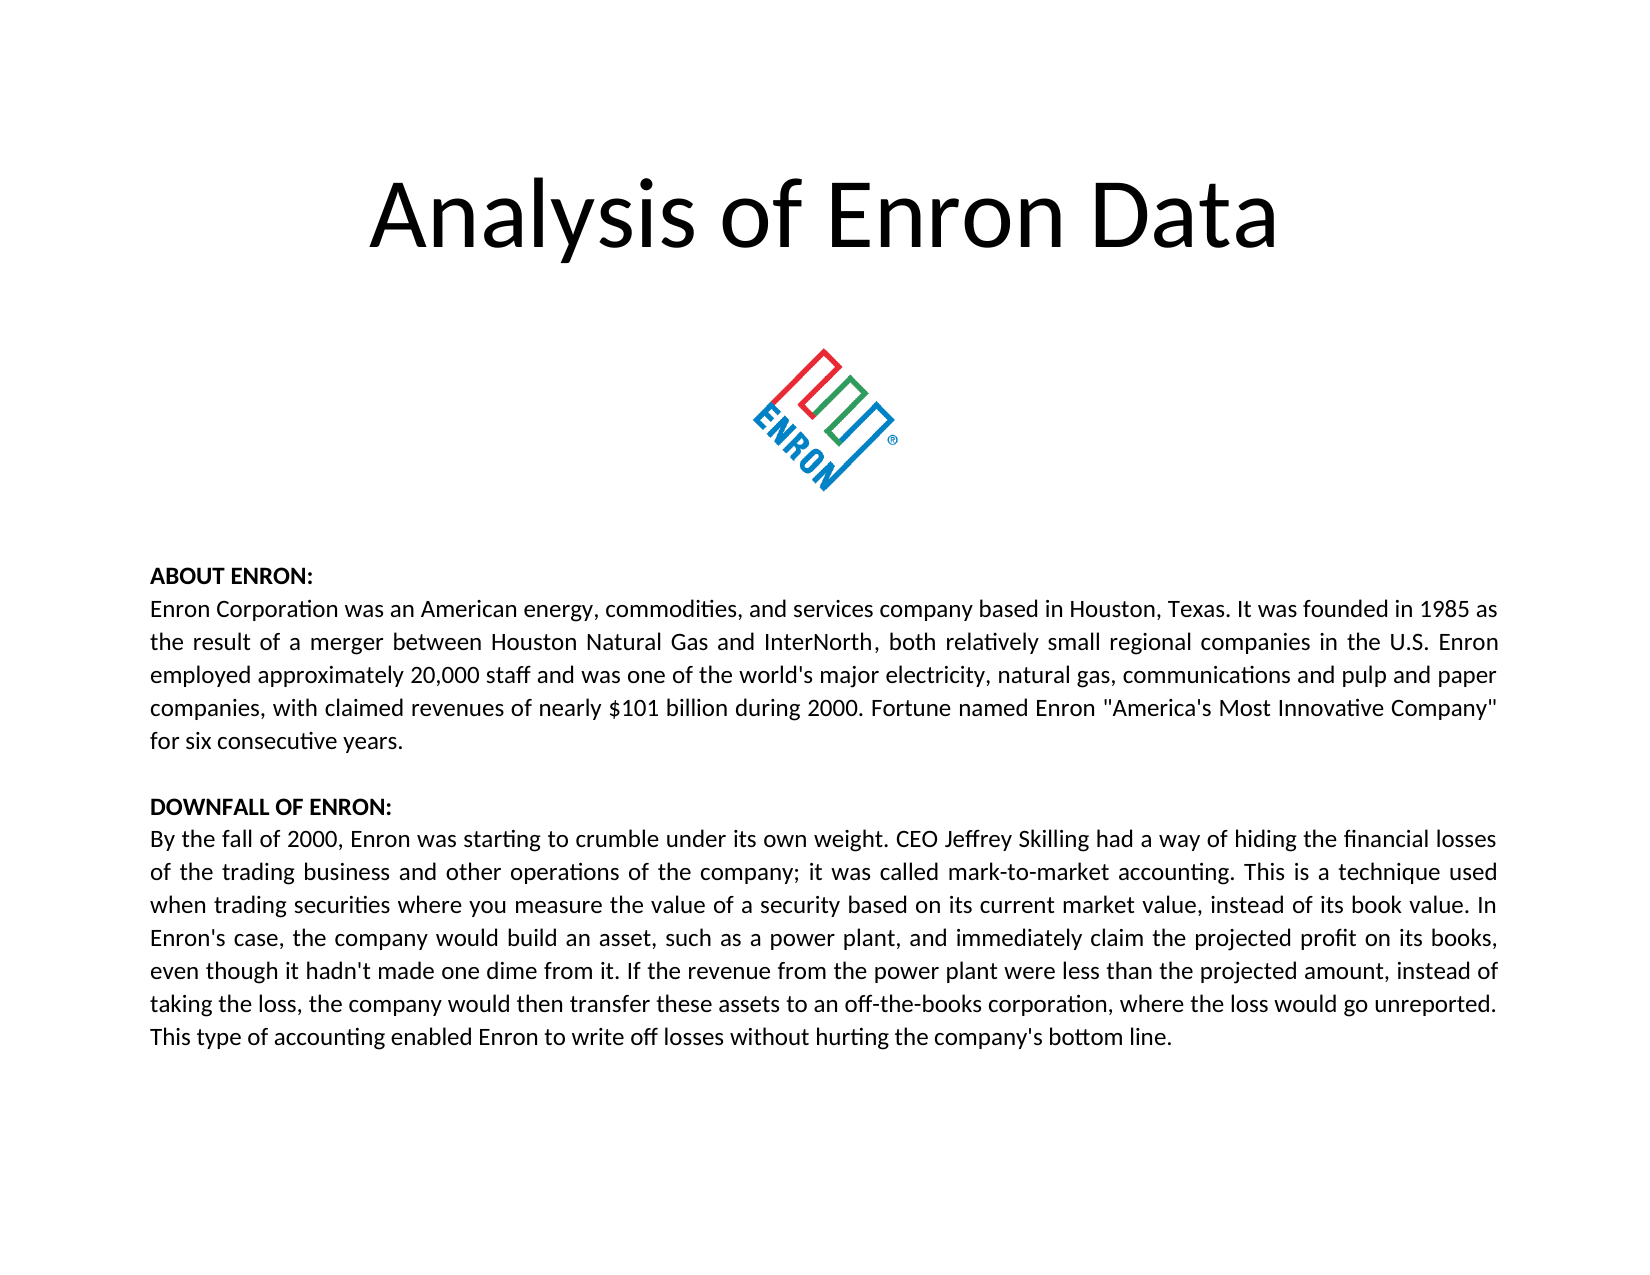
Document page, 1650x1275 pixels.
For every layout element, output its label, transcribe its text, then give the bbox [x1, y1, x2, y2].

text Analysis of Enron Data [150, 150, 1500, 272]
text ABOUT ENRON: [150, 560, 1500, 591]
picture [752, 348, 898, 492]
text DOWNFALL OF ENRON: [150, 791, 1500, 821]
text By the fall of 2000, Enron was starting to crumble under its own weight. CEO Jeffrey Skilling had a way of hiding the financial losses of the trading business and other operations of the company; it was called mark-to-market accounting. This is a technique used when trading securities where you measure the value of a security based on its current market value, instead of its book value. In Enron's case, the company would build an asset, such as a power plant, and immediately claim the projected profit on its books, even though it hadn't made one dime from it. If the revenue from the power plant were less than the projected amount, instead of taking the loss, the company would then transfer these assets to an off-the-books corporation, where the loss would go unreported. This type of accounting enabled Enron to write off losses without hurting the company's bottom line. [150, 823, 1500, 1052]
text Enron Corporation was an American energy, commodities, and services company based in Houston, Texas. It was founded in 1985 as the result of a merger between Houston Natural Gas and InterNorth, both relatively small regional companies in the U.S. Enron employed approximately 20,000 staff and was one of the world's major electricity, natural gas, communications and pulp and paper companies, with claimed revenues of nearly $101 billion during 2000. Fortune named Enron "America's Most Innovative Company" for six consecutive years. [150, 593, 1500, 755]
